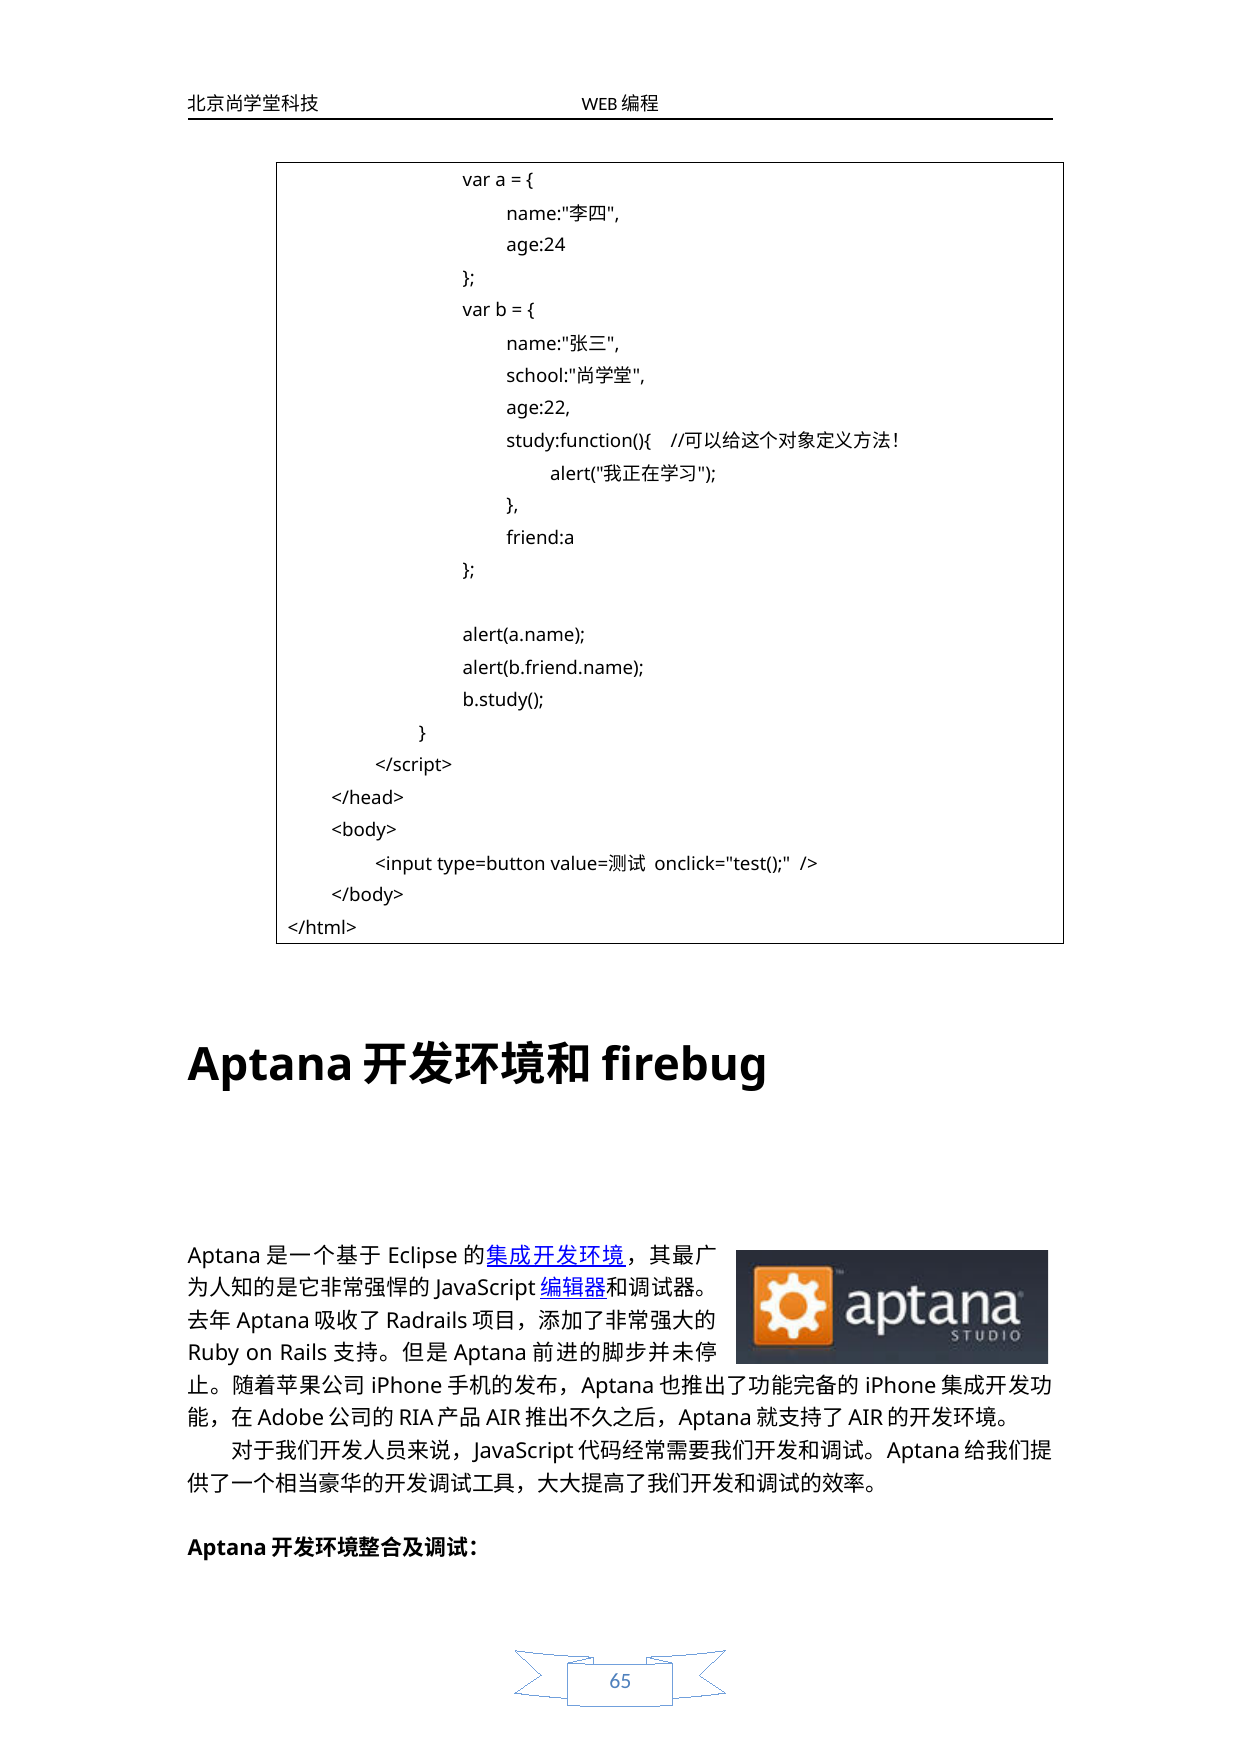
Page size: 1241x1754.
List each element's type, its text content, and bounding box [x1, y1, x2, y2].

text Aptana开发环境整合及调试： [187, 1530, 1053, 1563]
picture [736, 1250, 1049, 1362]
text 对于我们开发人员来说，JavaScript代码经常需要我们开发和调试。Aptana给我们提供了一个相当豪华的开发调试工具，大大提高了我们开发和调试的效率。 [187, 1433, 1053, 1498]
text Aptana是一个基于Eclipse的集成开发环境，其最广为人知的是它非常强悍的JavaScript编辑器和调试器。去年Aptana吸收了Radrails项目，添加了非常强大的Ruby on Rails支持。但是Aptana前进的脚步并未停止。随着苹果公司iPhone手机的发布，Aptana也推出了功能完备的iPhone集成开发功能，在Adobe公司的RIA产品AIR推出不久之后，Aptana就支持了AIR的开发环境。 [187, 1238, 1053, 1433]
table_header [277, 163, 1063, 943]
subtitle Aptana开发环境和firebug [187, 1012, 1053, 1109]
